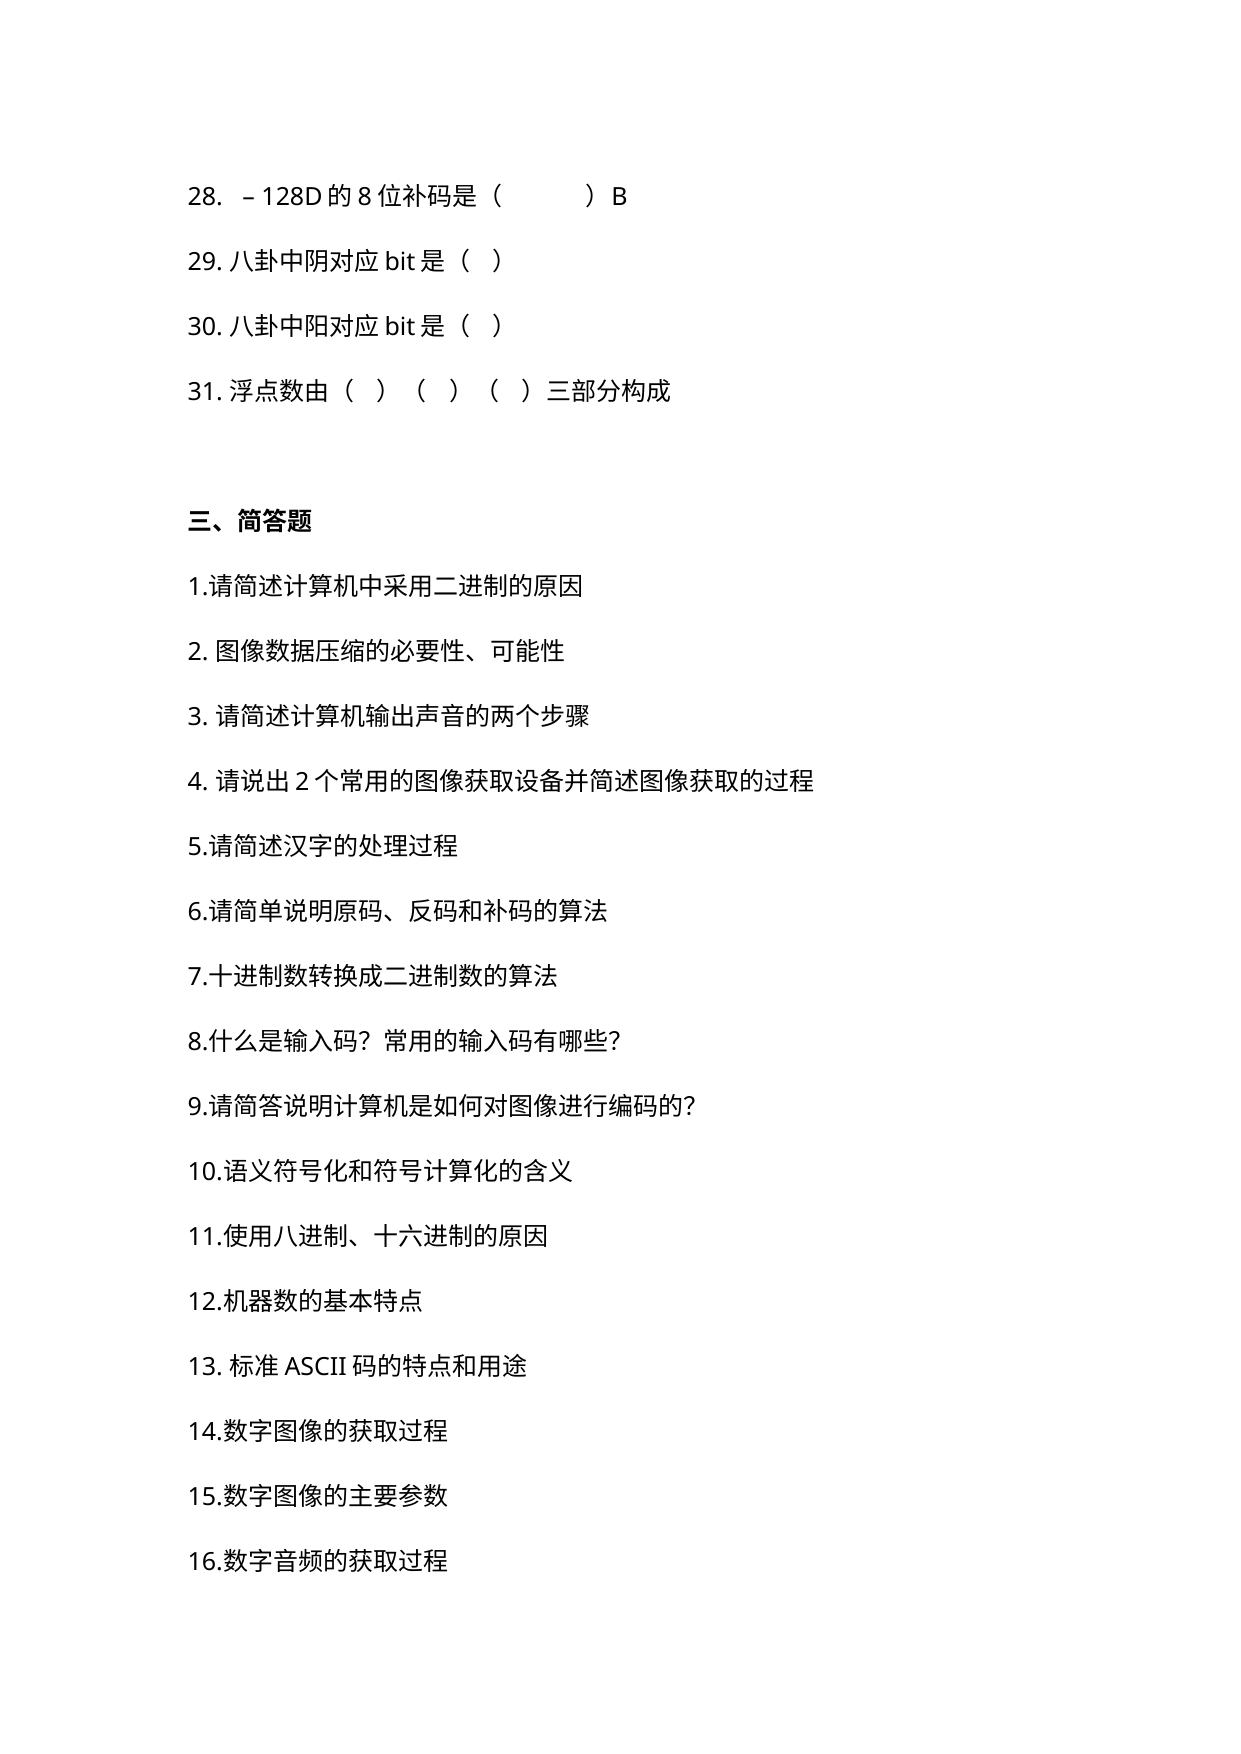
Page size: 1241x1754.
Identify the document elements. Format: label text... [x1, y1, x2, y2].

text 15.数字图像的主要参数 [187, 1462, 1053, 1527]
text 4. 请说出2个常用的图像获取设备并简述图像获取的过程 [187, 747, 1053, 812]
text 5.请简述汉字的处理过程 [187, 812, 1053, 877]
text 9.请简答说明计算机是如何对图像进行编码的？ [187, 1072, 1053, 1137]
text 14.数字图像的获取过程 [187, 1397, 1053, 1462]
text 31. 浮点数由（ ）（ ）（ ）三部分构成 [187, 357, 1053, 422]
text 16.数字音频的获取过程 [187, 1527, 1053, 1592]
text 11.使用八进制、十六进制的原因 [187, 1202, 1053, 1267]
text 12.机器数的基本特点 [187, 1267, 1053, 1332]
text 三、简答题 [187, 487, 1053, 552]
text 30. 八卦中阳对应bit是（ ） [187, 292, 1053, 357]
text 6.请简单说明原码、反码和补码的算法 [187, 877, 1053, 942]
text 13. 标准ASCII码的特点和用途 [187, 1332, 1053, 1397]
text 28. – 128D的8位补码是（ ）B [187, 162, 1053, 227]
text 29. 八卦中阴对应bit是（ ） [187, 227, 1053, 292]
text 7.十进制数转换成二进制数的算法 [187, 942, 1053, 1007]
text 2. 图像数据压缩的必要性、可能性 [187, 617, 1053, 682]
text 8.什么是输入码？常用的输入码有哪些？ [187, 1007, 1053, 1072]
text 10.语义符号化和符号计算化的含义 [187, 1137, 1053, 1202]
text 3. 请简述计算机输出声音的两个步骤 [187, 682, 1053, 747]
text 1.请简述计算机中采用二进制的原因 [187, 552, 1053, 617]
